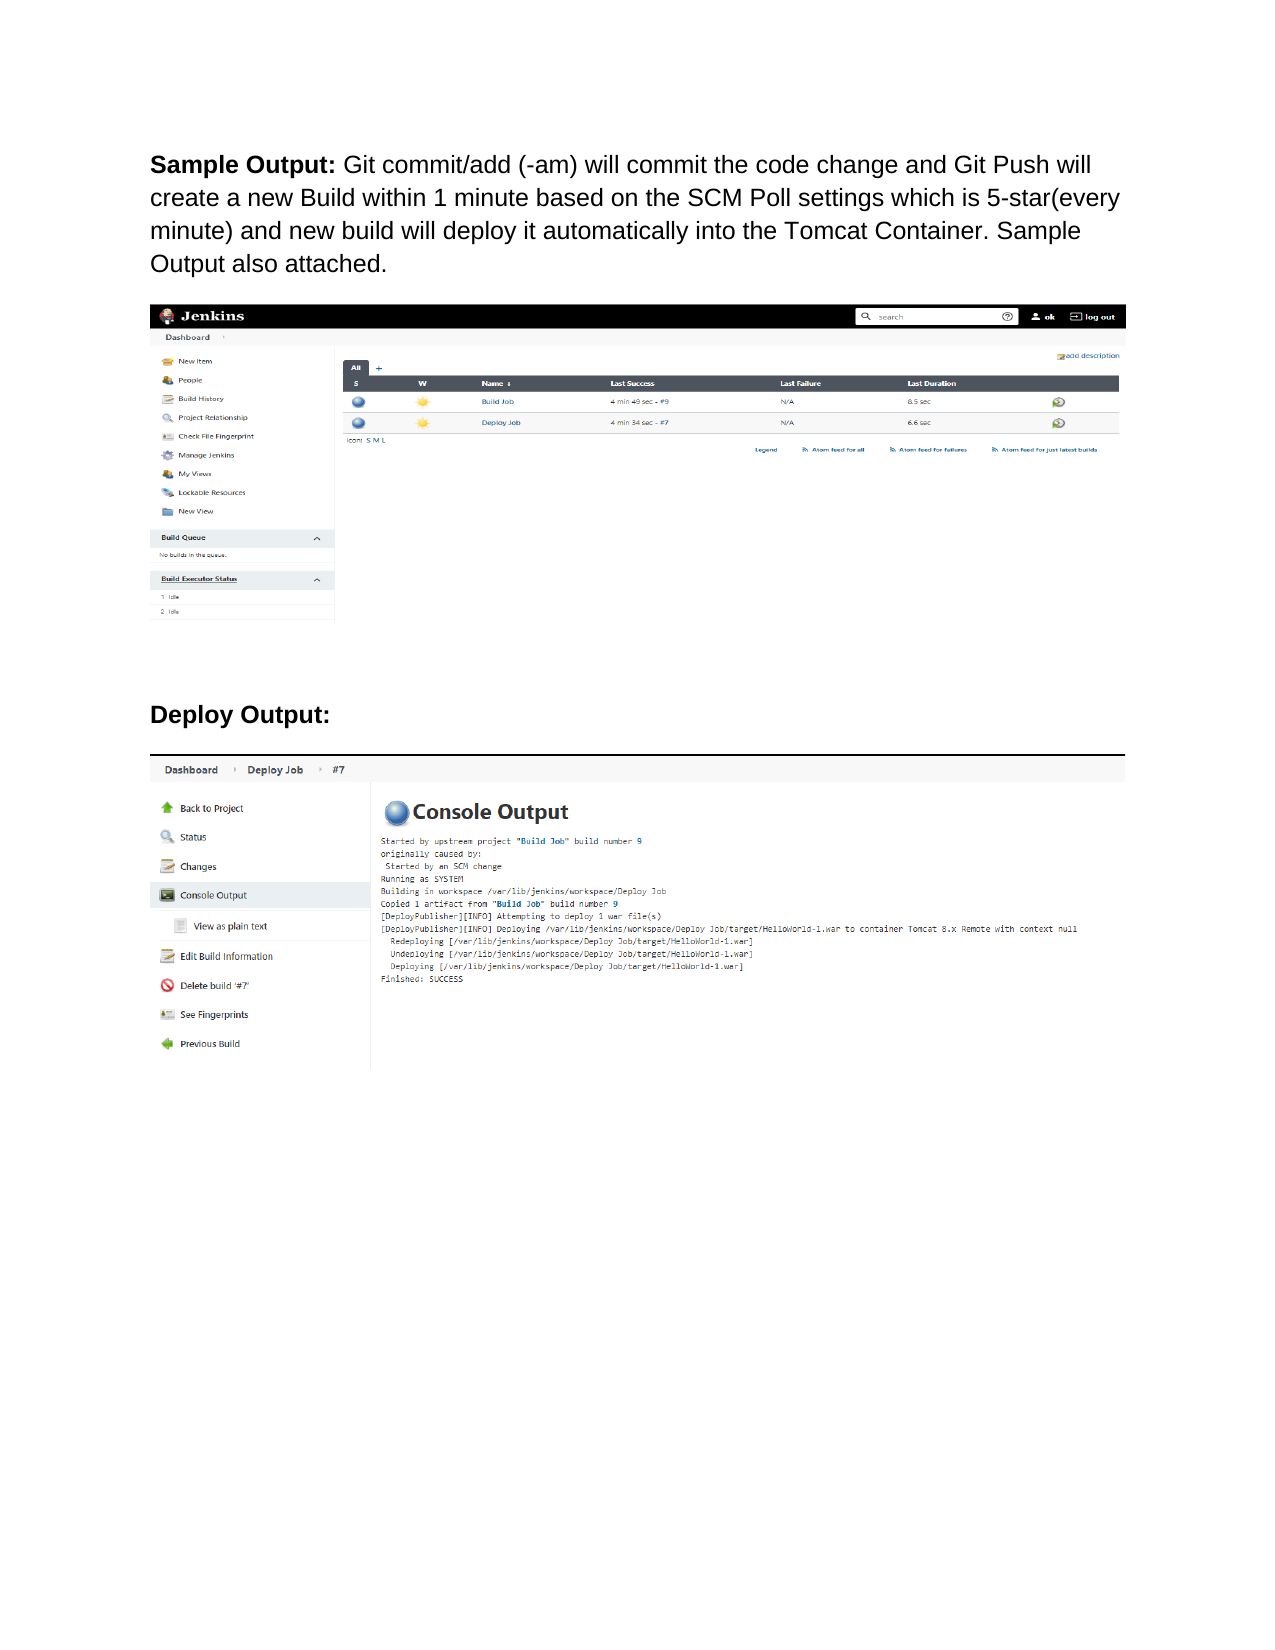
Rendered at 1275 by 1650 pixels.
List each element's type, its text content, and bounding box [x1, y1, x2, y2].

picture [150, 302, 1126, 623]
text Deploy Output: [150, 700, 1125, 729]
picture [150, 754, 1125, 1069]
text Sample Output: Git commit/add (-am) will commit the code change and Git Push will create a new Build within 1 minute based on the SCM Poll settings which is 5-star(every minute) and new build will deploy it automatically into the Tomcat Container. Sample Output also attached. [150, 150, 1125, 278]
